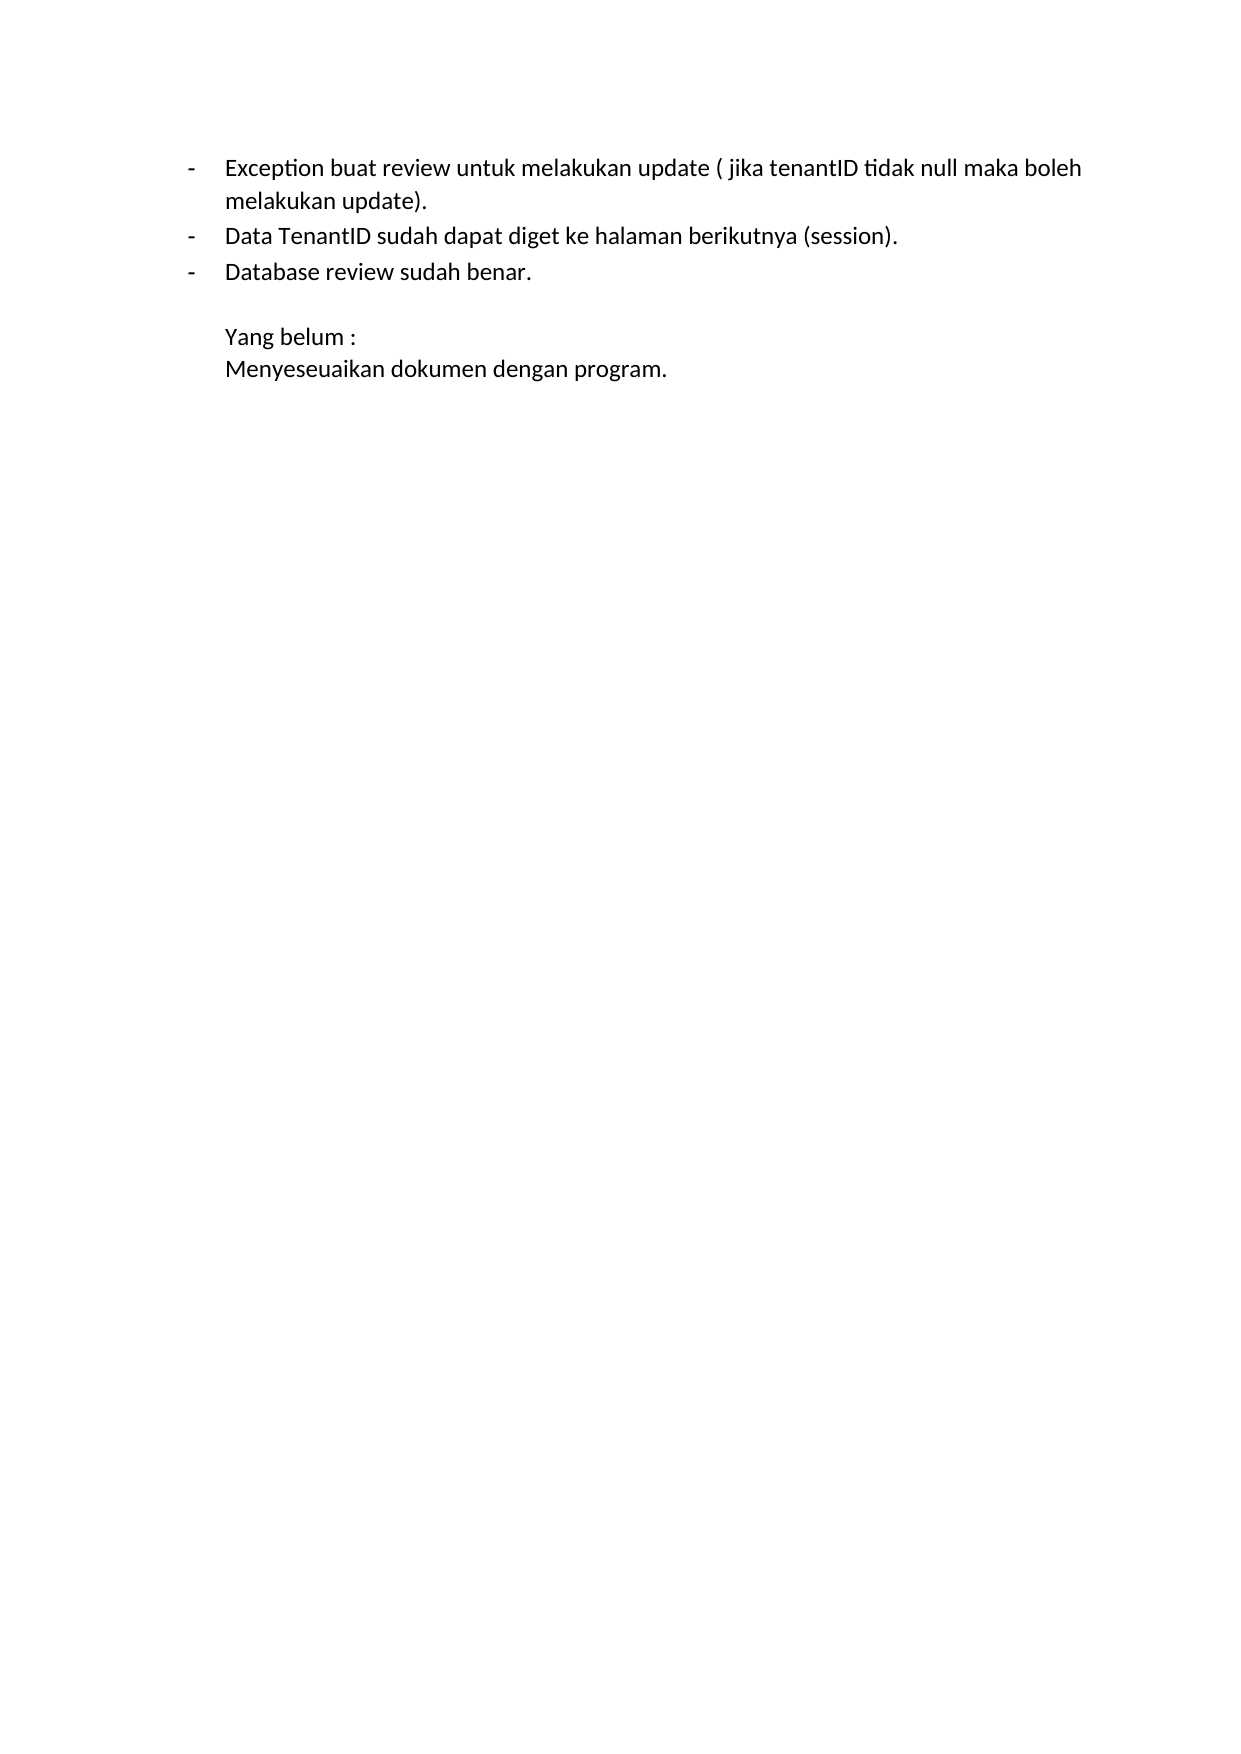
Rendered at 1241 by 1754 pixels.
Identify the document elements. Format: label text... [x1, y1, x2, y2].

list Exception buat review untuk melakukan update ( jika tenantID tidak null maka boleh melakukan update). [187, 150, 1090, 216]
list Yang belum : [225, 321, 1090, 351]
list Menyeseuaikan dokumen dengan program. [225, 353, 1090, 383]
list Data TenantID sudah dapat diget ke halaman berikutnya (session). [187, 217, 1090, 252]
list Database review sudah benar. [187, 253, 1090, 287]
